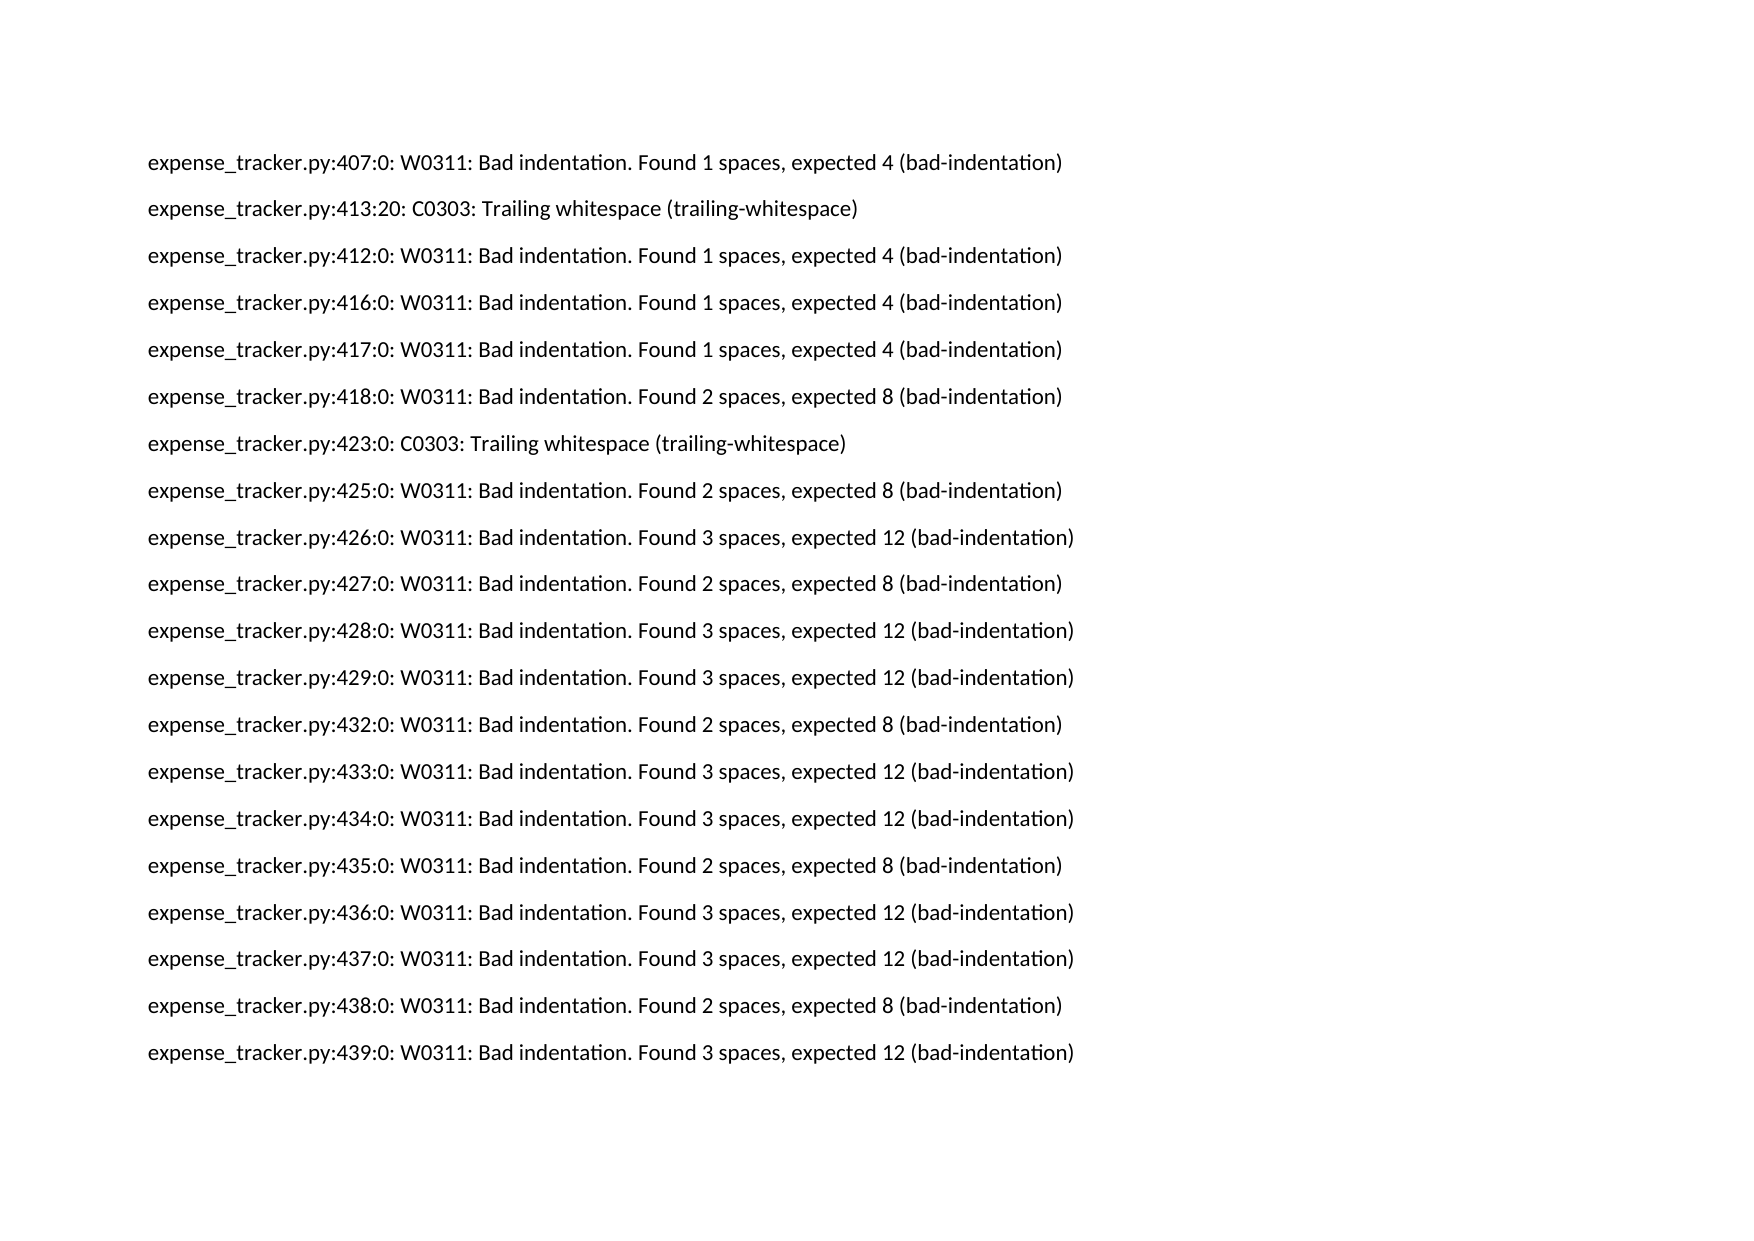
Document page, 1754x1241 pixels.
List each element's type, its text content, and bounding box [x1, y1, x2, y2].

text expense_tracker.py:425:0: W0311: Bad indentation. Found 2 spaces, expected 8 (bad-indentation) [148, 476, 1636, 504]
text expense_tracker.py:412:0: W0311: Bad indentation. Found 1 spaces, expected 4 (bad-indentation) [148, 241, 1636, 269]
text expense_tracker.py:438:0: W0311: Bad indentation. Found 2 spaces, expected 8 (bad-indentation) [148, 991, 1636, 1019]
text expense_tracker.py:423:0: C0303: Trailing whitespace (trailing-whitespace) [148, 429, 1636, 457]
text expense_tracker.py:439:0: W0311: Bad indentation. Found 3 spaces, expected 12 (bad-indentation) [148, 1038, 1636, 1066]
text expense_tracker.py:432:0: W0311: Bad indentation. Found 2 spaces, expected 8 (bad-indentation) [148, 710, 1636, 738]
text expense_tracker.py:418:0: W0311: Bad indentation. Found 2 spaces, expected 8 (bad-indentation) [148, 382, 1636, 410]
text expense_tracker.py:416:0: W0311: Bad indentation. Found 1 spaces, expected 4 (bad-indentation) [148, 288, 1636, 316]
text expense_tracker.py:427:0: W0311: Bad indentation. Found 2 spaces, expected 8 (bad-indentation) [148, 569, 1636, 597]
text expense_tracker.py:428:0: W0311: Bad indentation. Found 3 spaces, expected 12 (bad-indentation) [148, 616, 1636, 644]
text expense_tracker.py:429:0: W0311: Bad indentation. Found 3 spaces, expected 12 (bad-indentation) [148, 663, 1636, 691]
text expense_tracker.py:434:0: W0311: Bad indentation. Found 3 spaces, expected 12 (bad-indentation) [148, 804, 1636, 832]
text expense_tracker.py:436:0: W0311: Bad indentation. Found 3 spaces, expected 12 (bad-indentation) [148, 898, 1636, 926]
text expense_tracker.py:417:0: W0311: Bad indentation. Found 1 spaces, expected 4 (bad-indentation) [148, 335, 1636, 363]
text expense_tracker.py:413:20: C0303: Trailing whitespace (trailing-whitespace) [148, 194, 1636, 222]
text expense_tracker.py:426:0: W0311: Bad indentation. Found 3 spaces, expected 12 (bad-indentation) [148, 523, 1636, 551]
text expense_tracker.py:435:0: W0311: Bad indentation. Found 2 spaces, expected 8 (bad-indentation) [148, 851, 1636, 879]
text expense_tracker.py:407:0: W0311: Bad indentation. Found 1 spaces, expected 4 (bad-indentation) [148, 148, 1636, 176]
text expense_tracker.py:433:0: W0311: Bad indentation. Found 3 spaces, expected 12 (bad-indentation) [148, 757, 1636, 785]
text expense_tracker.py:437:0: W0311: Bad indentation. Found 3 spaces, expected 12 (bad-indentation) [148, 944, 1636, 972]
